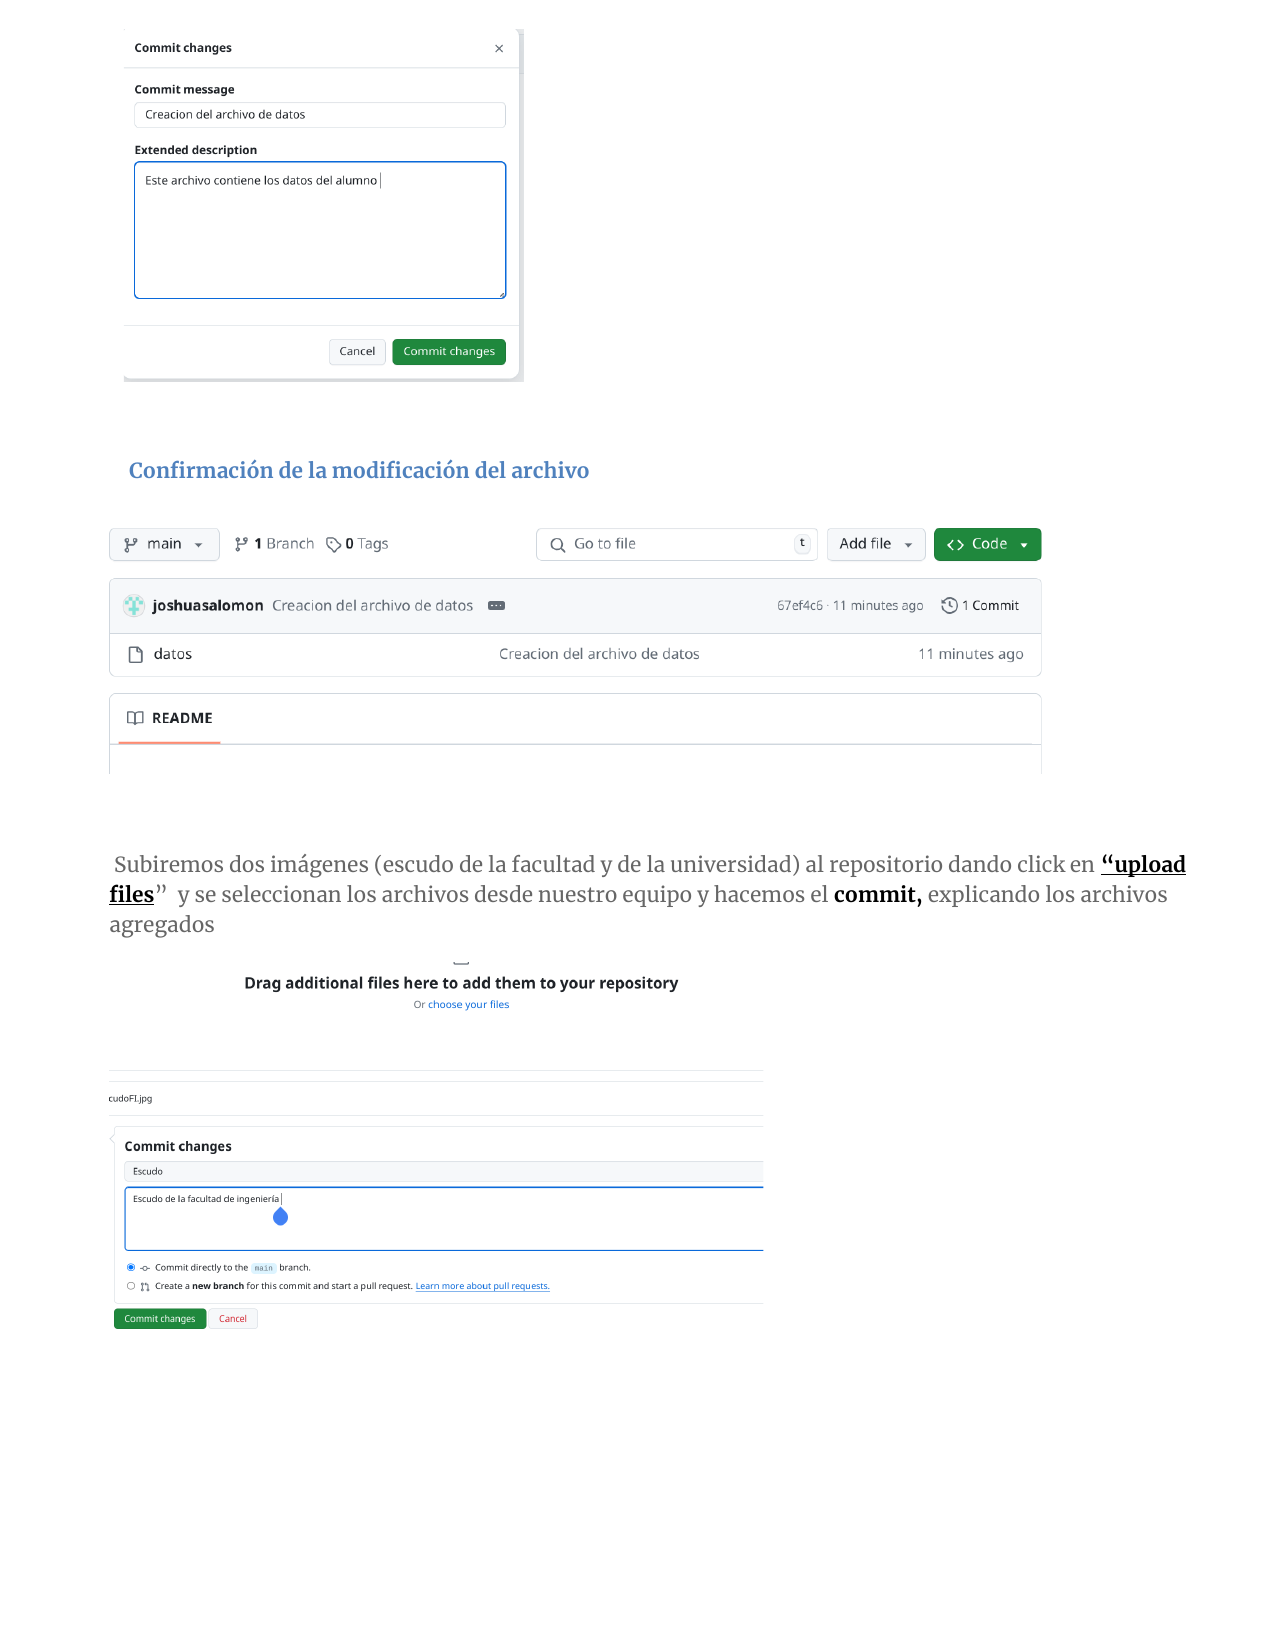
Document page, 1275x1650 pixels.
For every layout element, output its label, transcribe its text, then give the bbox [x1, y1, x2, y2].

text Subiremos dos imágenes (escudo de la facultad y de la universidad) al repositorio dando click en “upload files” y se seleccionan los archivos desde nuestro equipo y hacemos el commit, explicando los archivos agregados [109, 852, 1187, 938]
text Confirmación de la modificación del archivo [124, 458, 1249, 484]
picture [99, 508, 1051, 774]
picture [109, 962, 764, 1337]
picture [123, 29, 524, 382]
